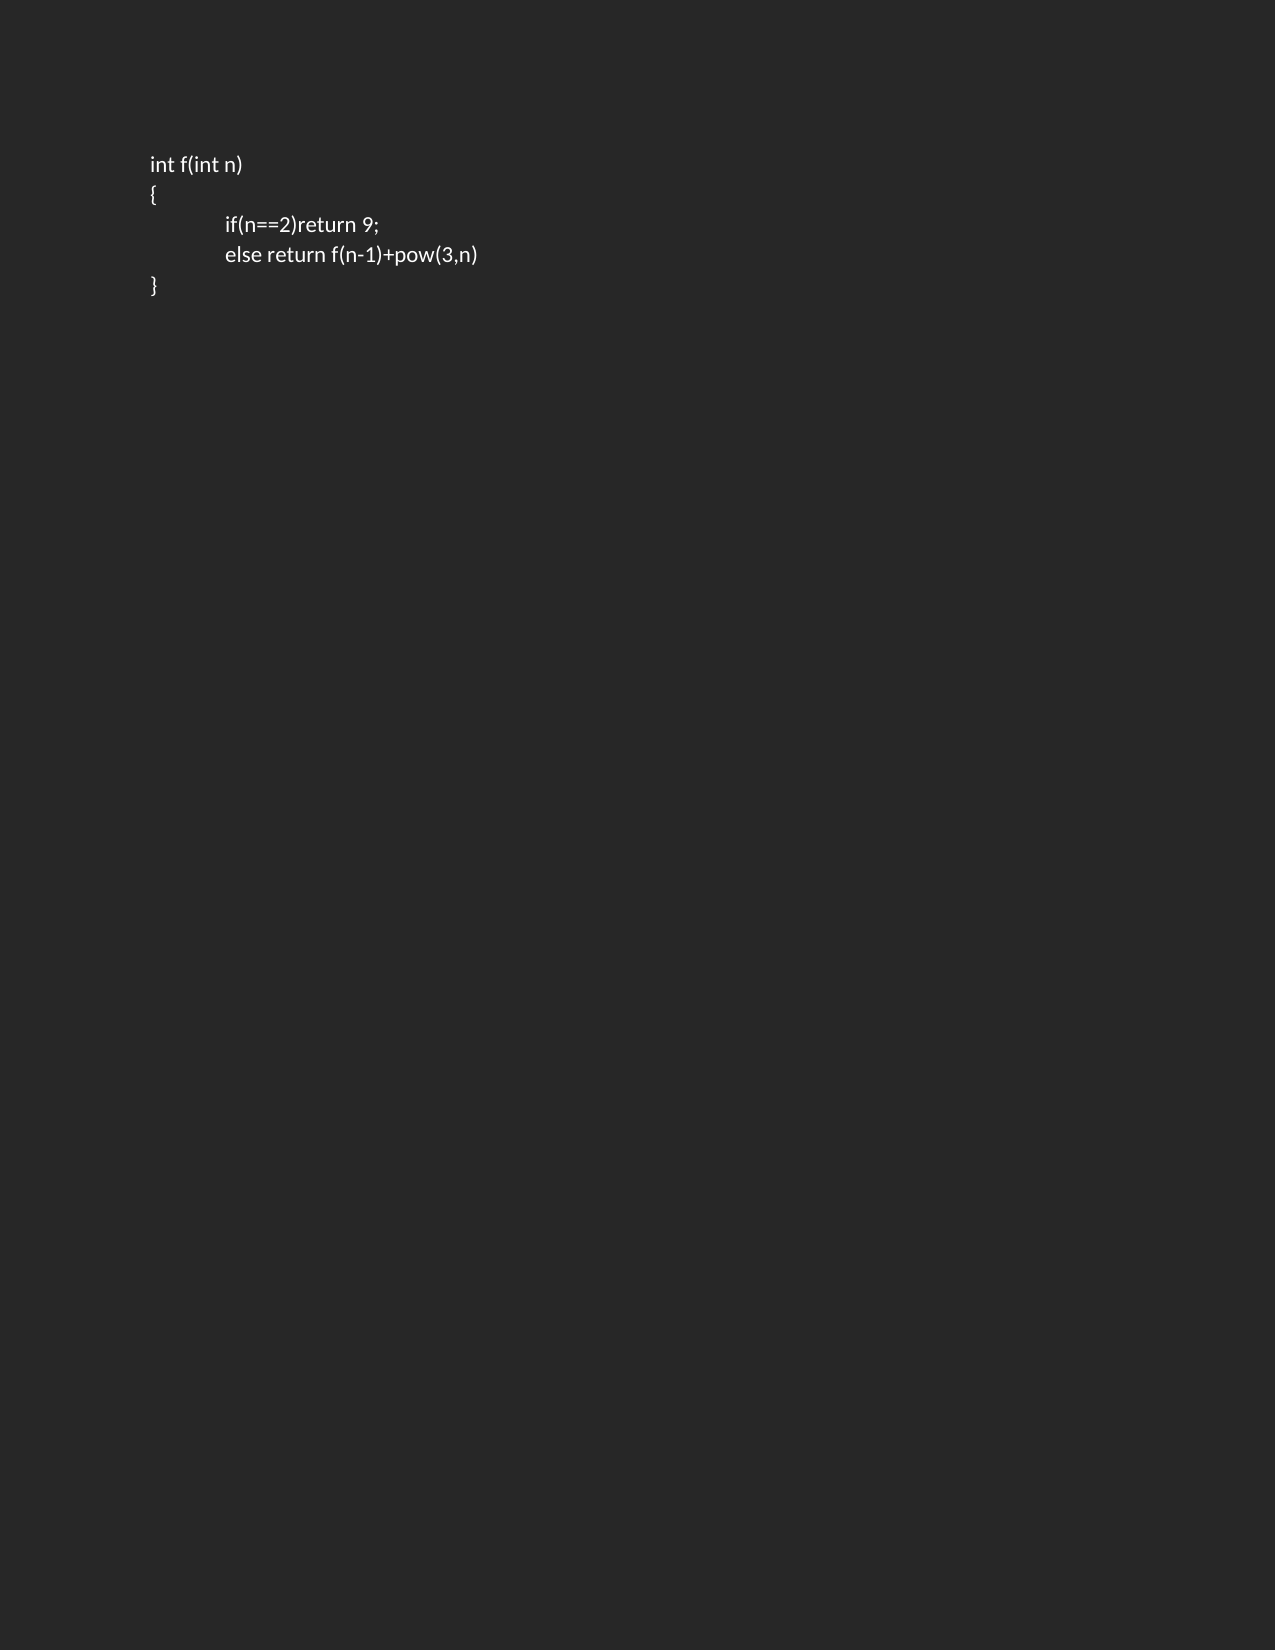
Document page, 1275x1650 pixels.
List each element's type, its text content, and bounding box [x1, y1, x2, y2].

text else return f(n-1)+pow(3,n) [150, 241, 1125, 269]
text if(n==2)return 9; [150, 210, 1125, 238]
text int f(int n) [150, 150, 1125, 178]
text { [150, 180, 1125, 208]
text } [150, 271, 1125, 299]
